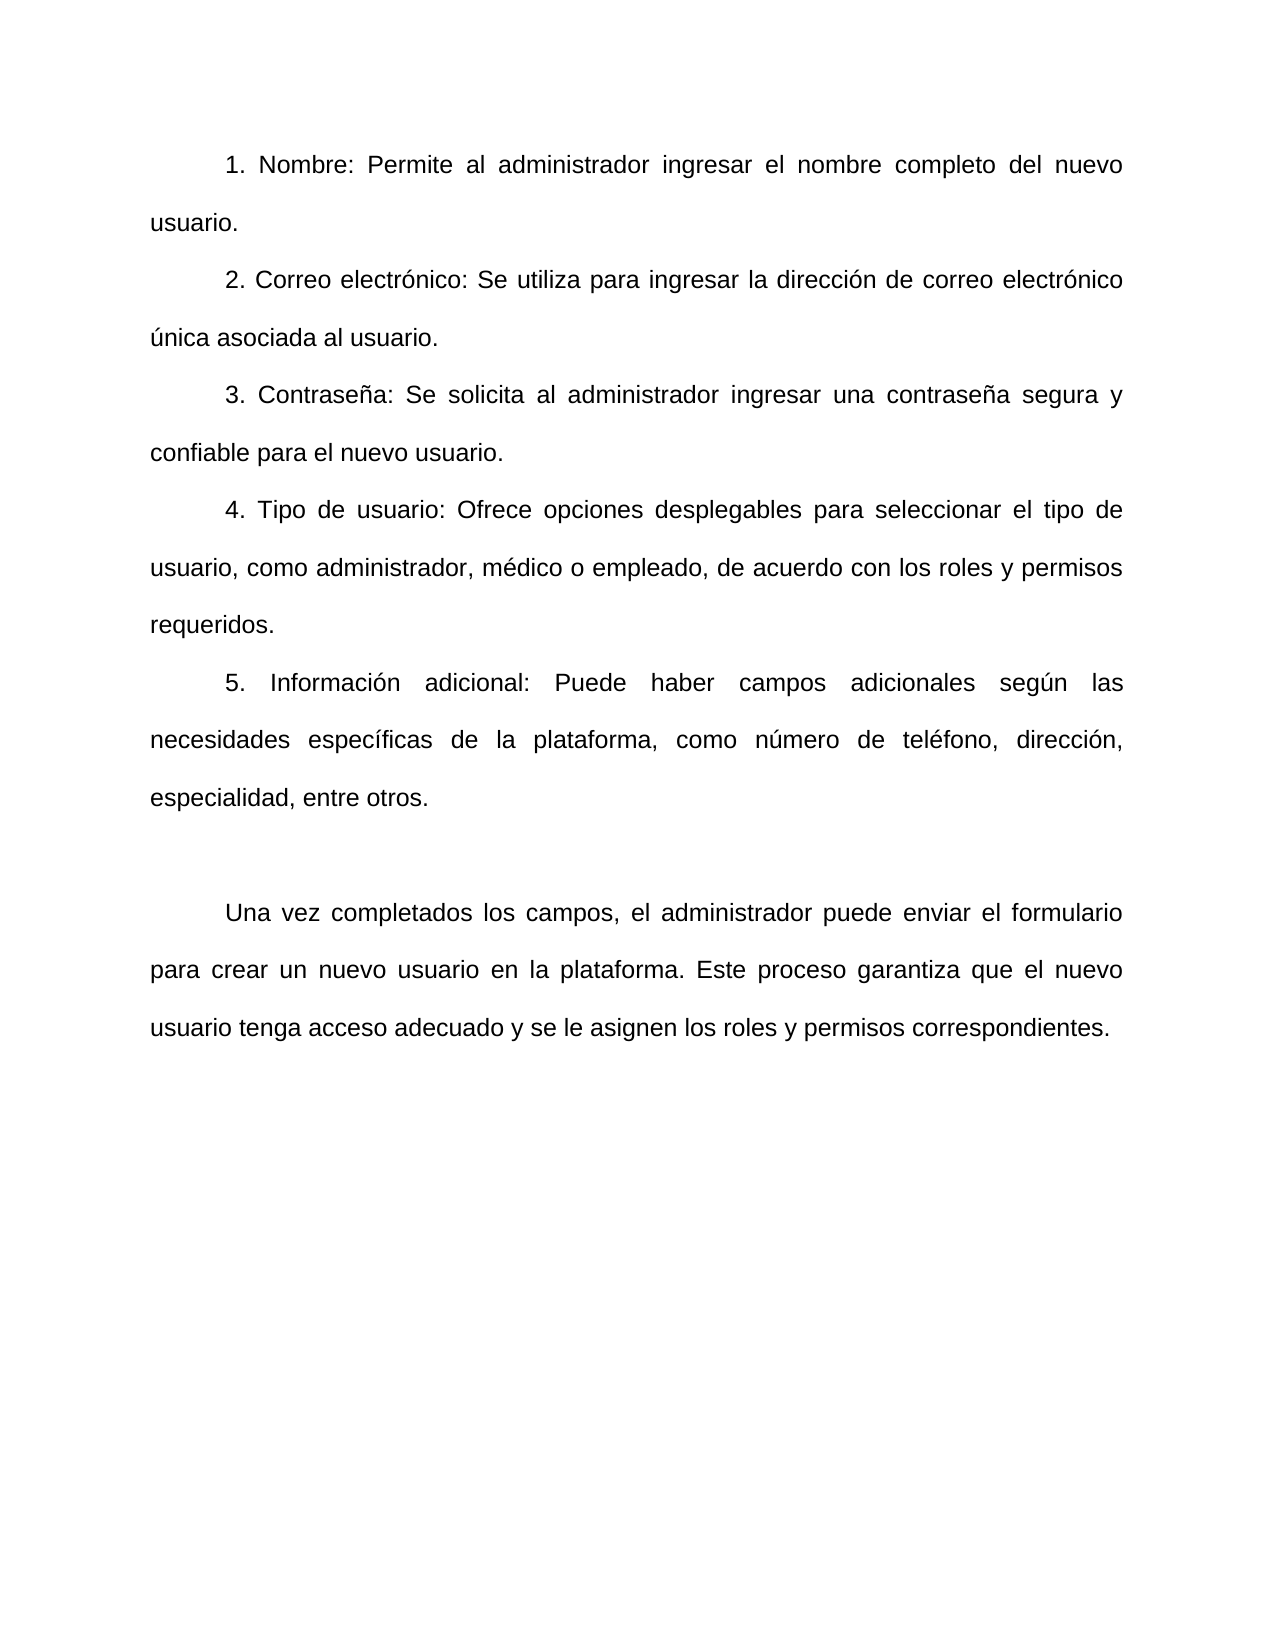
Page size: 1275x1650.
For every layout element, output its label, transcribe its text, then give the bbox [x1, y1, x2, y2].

text 4. Tipo de usuario: Ofrece opciones desplegables para seleccionar el tipo de usuario, como administrador, médico o empleado, de acuerdo con los roles y permisos requeridos. [150, 495, 1125, 639]
text 5. Información adicional: Puede haber campos adicionales según las necesidades específicas de la plataforma, como número de teléfono, dirección, especialidad, entre otros. [150, 667, 1125, 811]
text 1. Nombre: Permite al administrador ingresar el nombre completo del nuevo usuario. [150, 150, 1125, 236]
text 3. Contraseña: Se solicita al administrador ingresar una contraseña segura y confiable para el nuevo usuario. [150, 380, 1125, 466]
text Una vez completados los campos, el administrador puede enviar el formulario para crear un nuevo usuario en la plataforma. Este proceso garantiza que el nuevo usuario tenga acceso adecuado y se le asignen los roles y permisos correspondientes. [150, 897, 1125, 1041]
text 2. Correo electrónico: Se utiliza para ingresar la dirección de correo electrónico única asociada al usuario. [150, 265, 1125, 351]
